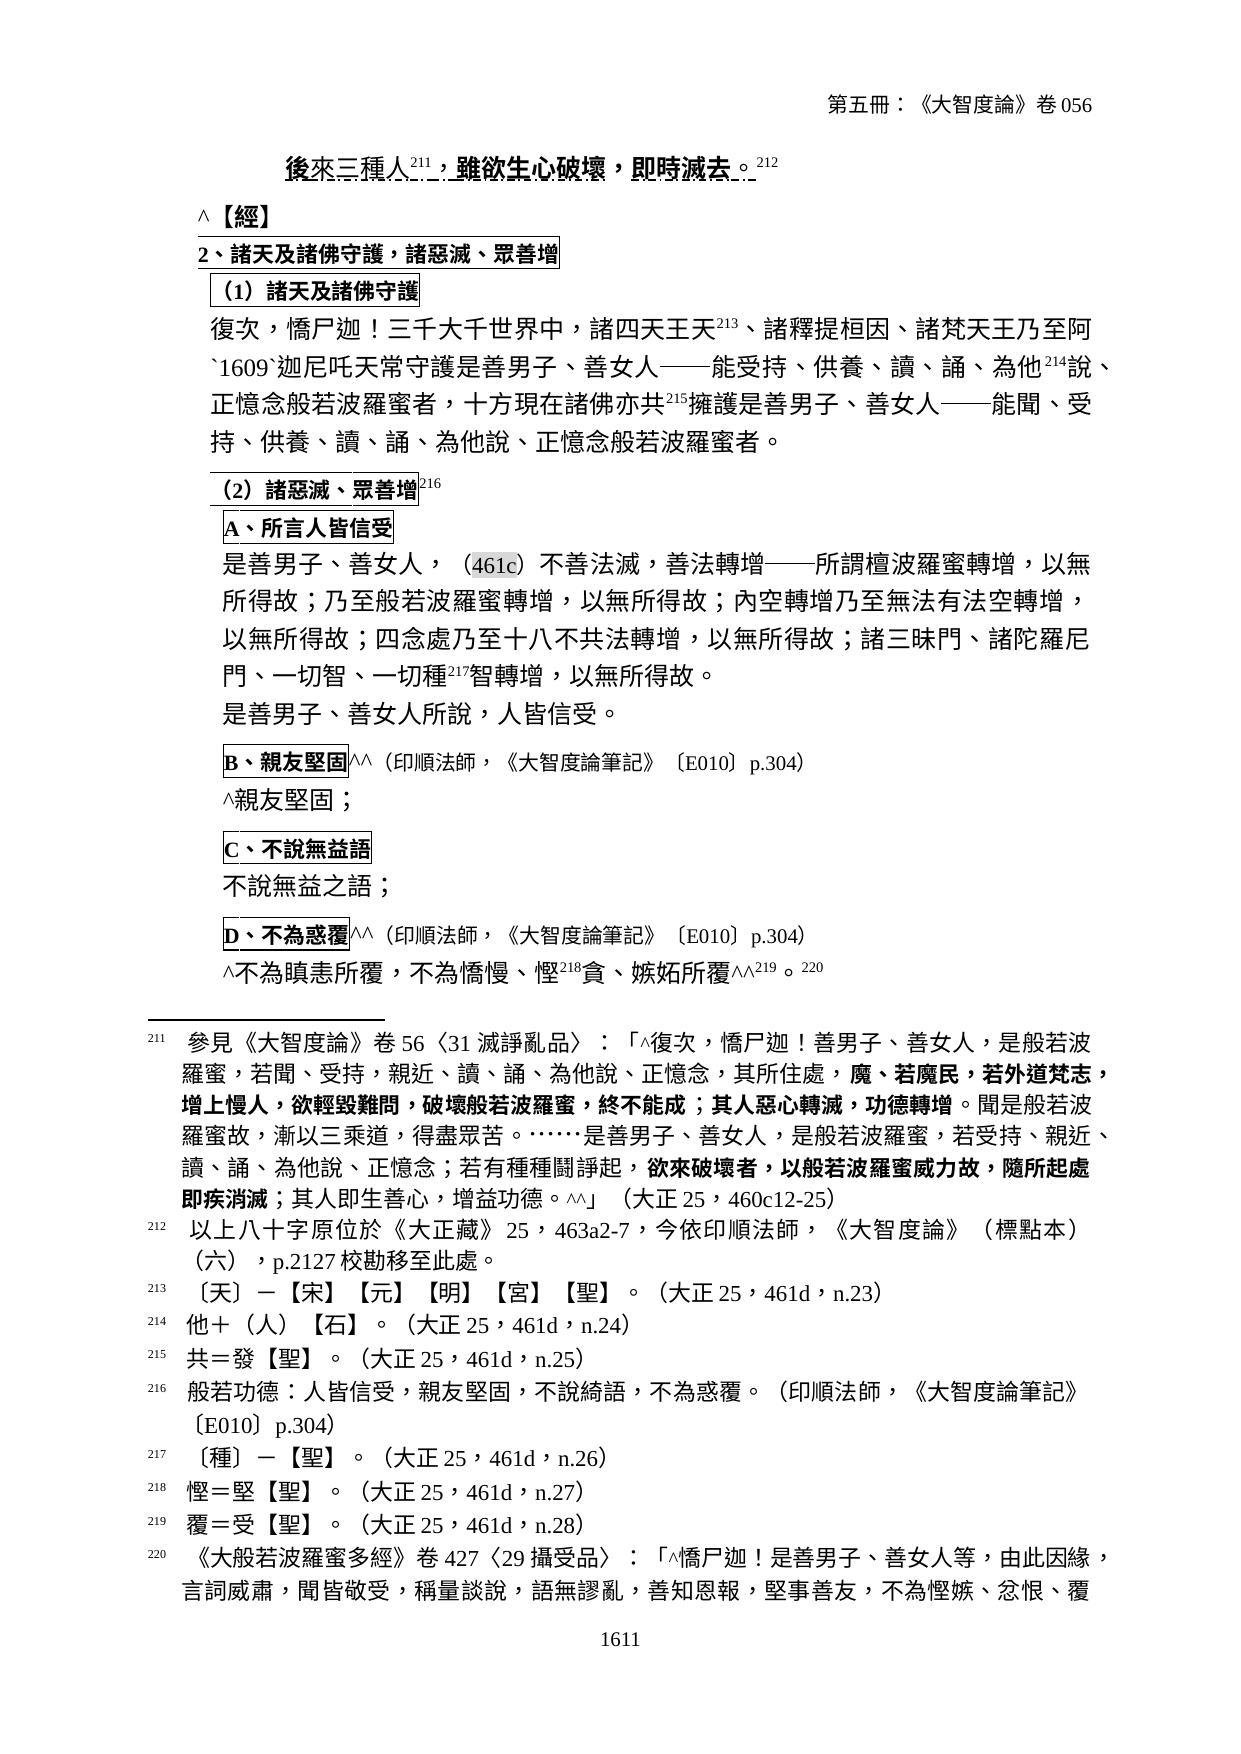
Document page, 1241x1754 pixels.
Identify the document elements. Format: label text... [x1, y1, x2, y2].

text ^親友堅固； [223, 780, 1092, 817]
text D、不為惑覆^^（印順法師，《大智度論筆記》〔E010〕p.304） [223, 915, 1092, 952]
text 不說無益之語； [223, 866, 1092, 904]
text C、不說無益語 [223, 829, 1092, 866]
text 復次，憍尸迦！三千大千世界中，諸四天王天、諸釋提桓因、諸梵天王乃至阿`1609`迦尼吒天常守護是善男子、善女人──能受持、供養、讀、誦、為他說、正憶念般若波羅蜜者，十方現在諸佛亦共擁護是善男子、善女人──能聞、受持、供養、讀、誦、為他說、正憶念般若波羅蜜者。 [210, 309, 1092, 459]
text B、親友堅固^^（印順法師，《大智度論筆記》〔E010〕p.304） [223, 742, 1092, 780]
text （2）諸惡滅、眾善增 [210, 470, 1092, 508]
text ^【經】 [198, 196, 1092, 234]
text ^不為瞋恚所覆，不為憍慢、慳貪、嫉妬所覆^^。 [223, 952, 1092, 990]
text （1）諸天及諸佛守護 [210, 271, 1092, 309]
text 後來三種人，雖欲生心破壞，即時滅去。 [285, 148, 1092, 185]
text 是善男子、善女人，（）不善法滅，善法轉增──所謂檀波羅蜜轉增，以無所得故；乃至般若波羅蜜轉增，以無所得故；內空轉增乃至無法有法空轉增，以無所得故；四念處乃至十八不共法轉增，以無所得故；諸三昧門、諸陀羅尼門、一切智、一切種智轉增，以無所得故。 [223, 544, 1092, 694]
text 2、諸天及諸佛守護，諸惡滅、眾善增 [198, 234, 1092, 271]
text A、所言人皆信受 [223, 508, 1092, 544]
text 是善男子、善女人所說，人皆信受。 [223, 694, 1092, 731]
